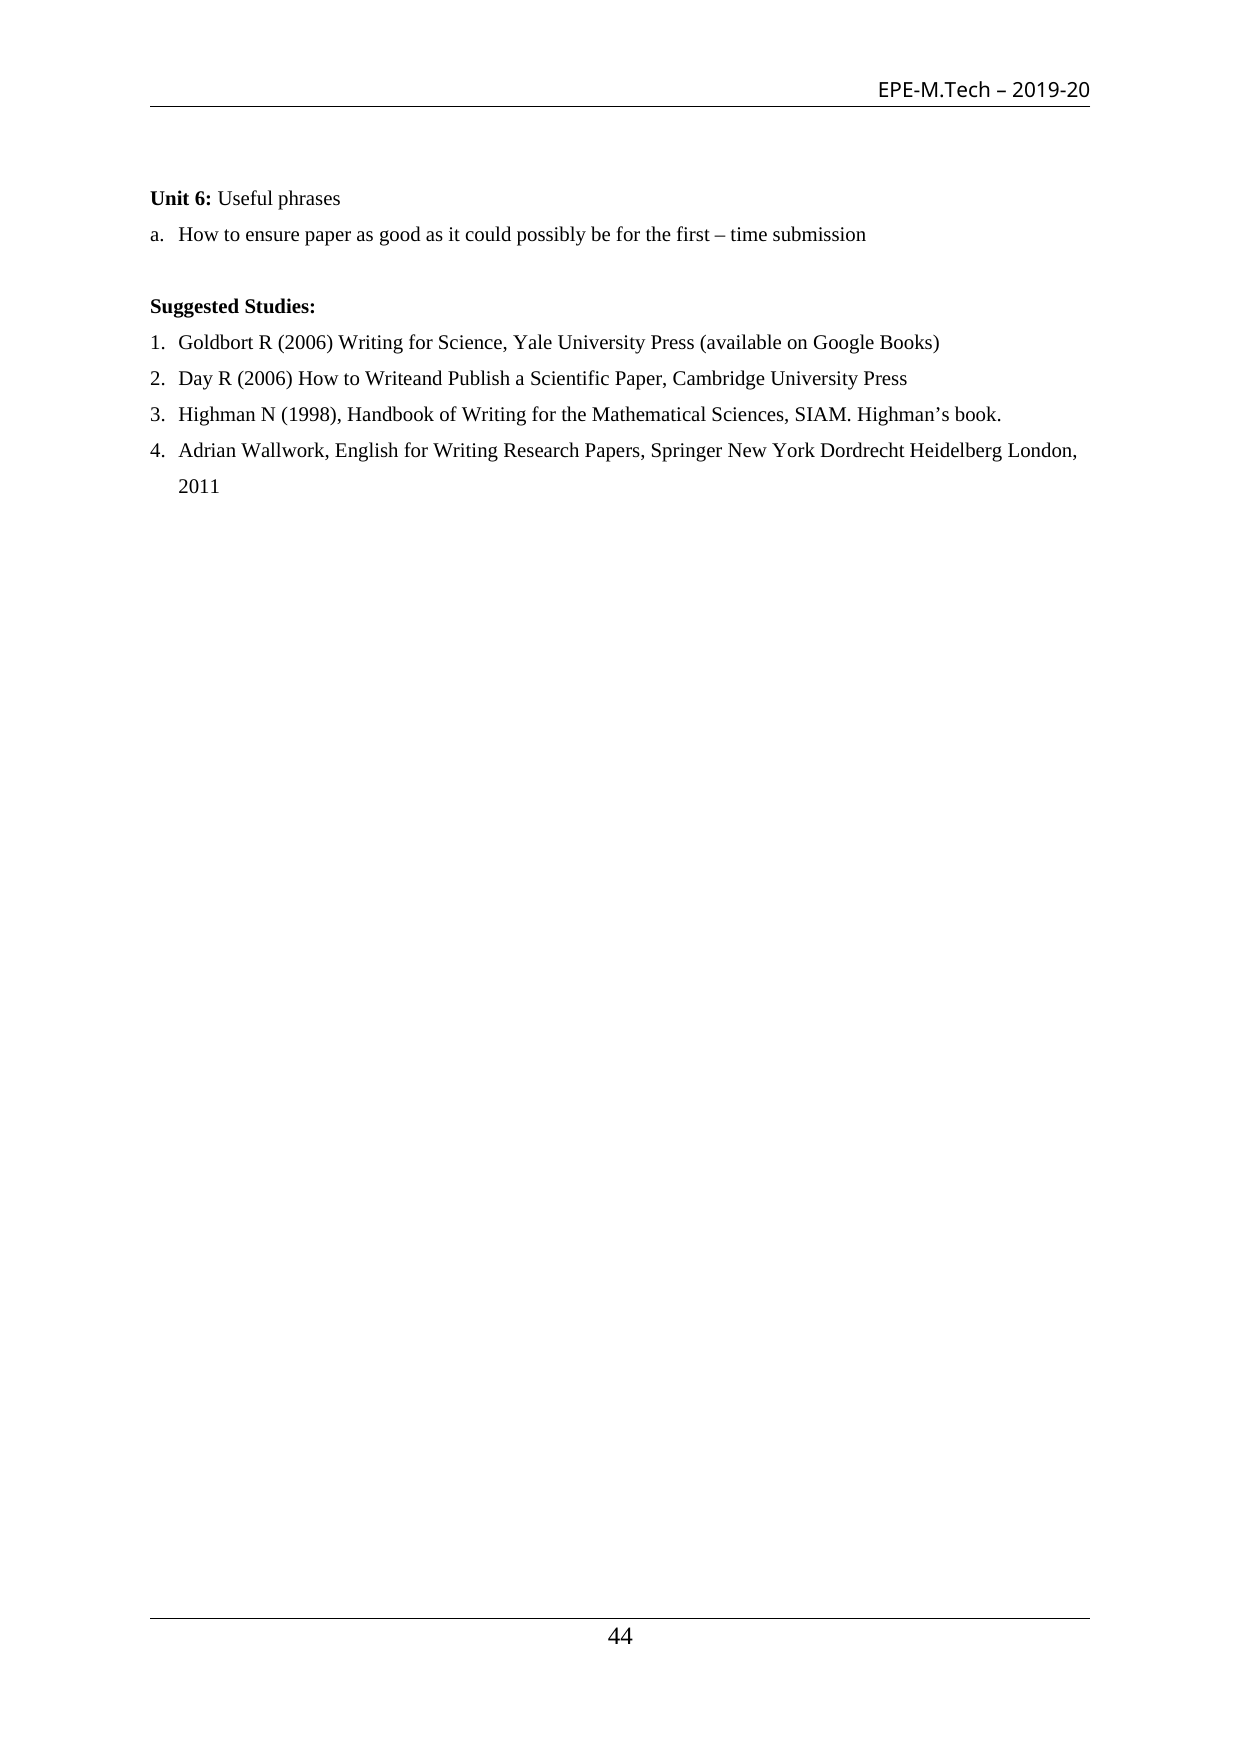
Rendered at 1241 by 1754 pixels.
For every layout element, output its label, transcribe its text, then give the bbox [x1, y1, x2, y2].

list Day R (2006) How to Writeand Publish a Scientific Paper, Cambridge University Press [150, 366, 1090, 390]
list How to ensure paper as good as it could possibly be for the first – time submission [150, 222, 1090, 246]
list Adrian Wallwork, English for Writing Research Papers, Springer New York Dordrecht Heidelberg London, 2011 [150, 438, 1090, 498]
list Goldbort R (2006) Writing for Science, Yale University Press (available on Google Books) [150, 330, 1090, 354]
text Suggested Studies: [150, 294, 1090, 318]
list Highman N (1998), Handbook of Writing for the Mathematical Sciences, SIAM. Highman’s book. [150, 402, 1090, 426]
list Unit 6: Useful phrases [150, 186, 1090, 210]
